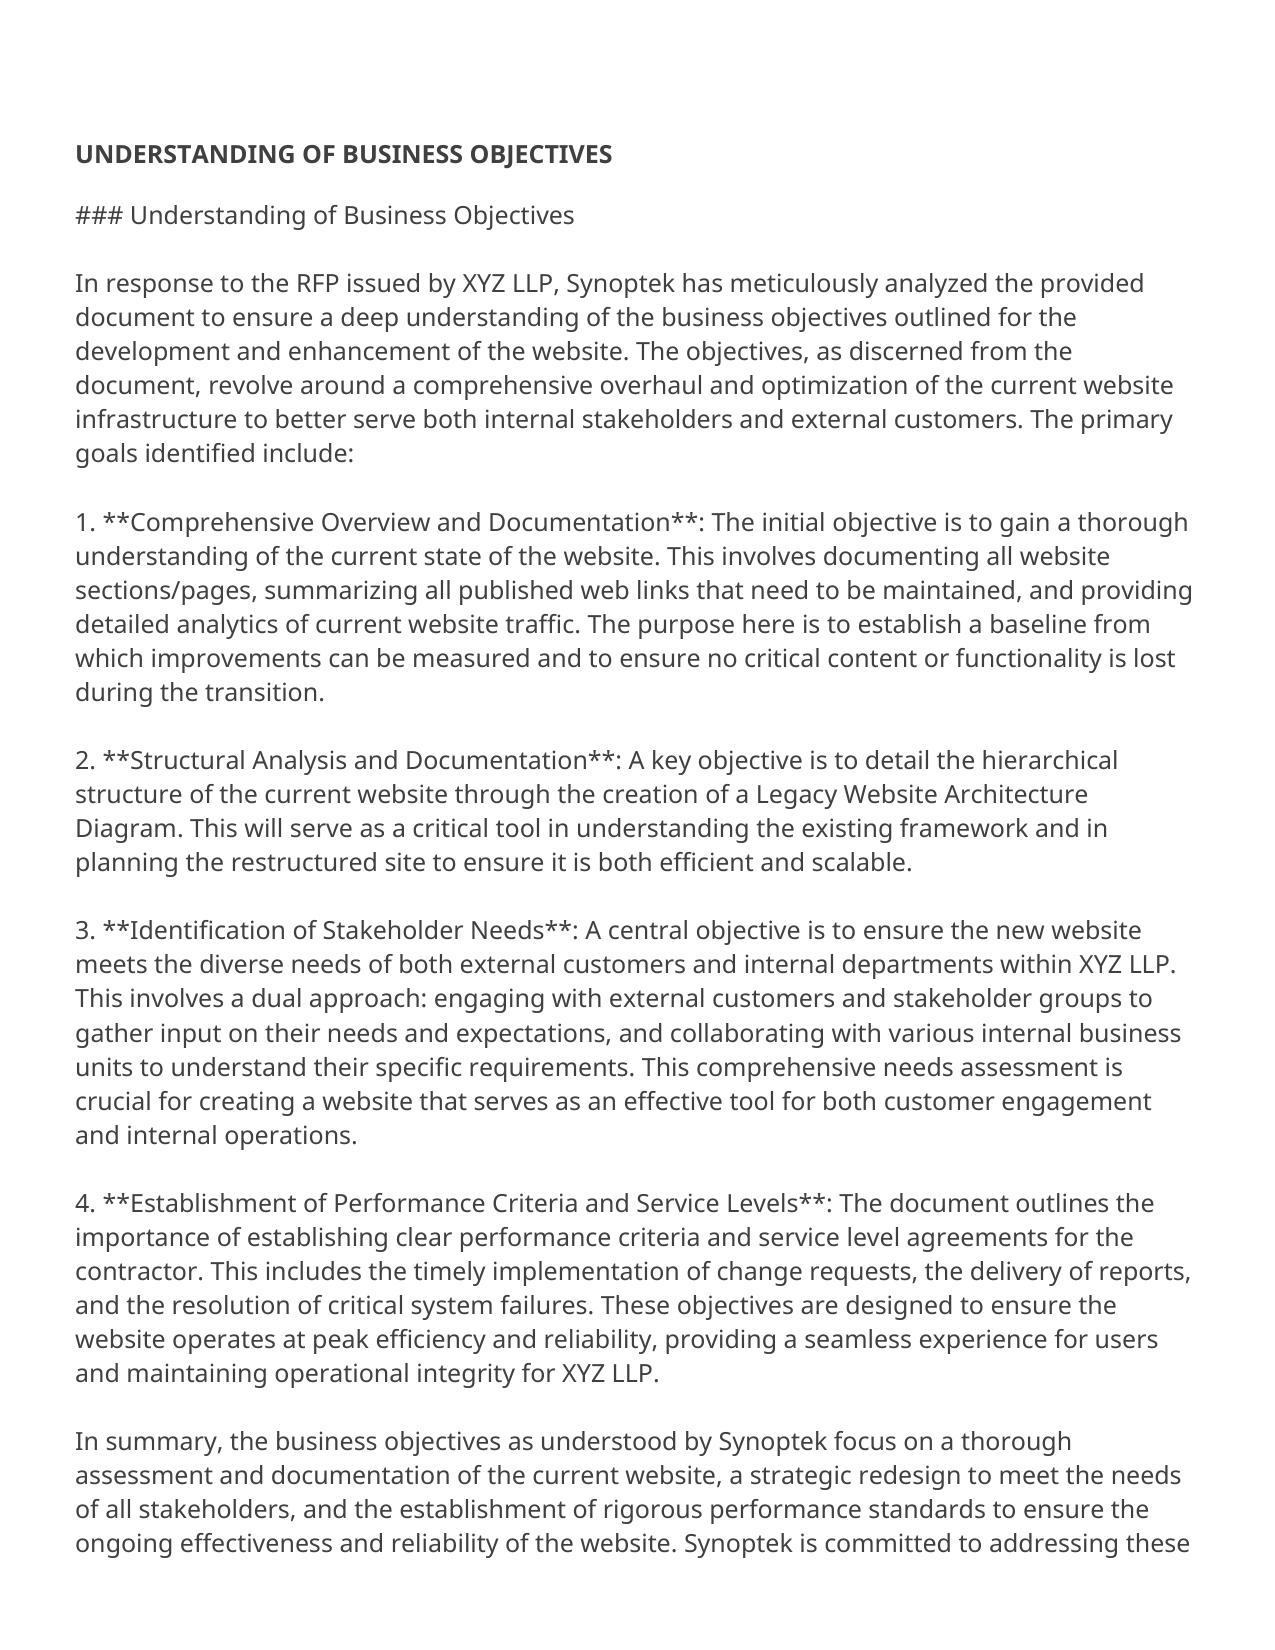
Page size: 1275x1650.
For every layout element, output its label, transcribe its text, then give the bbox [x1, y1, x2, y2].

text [75, 198, 1200, 1560]
text UNDERSTANDING OF BUSINESS OBJECTIVES [75, 102, 1200, 170]
